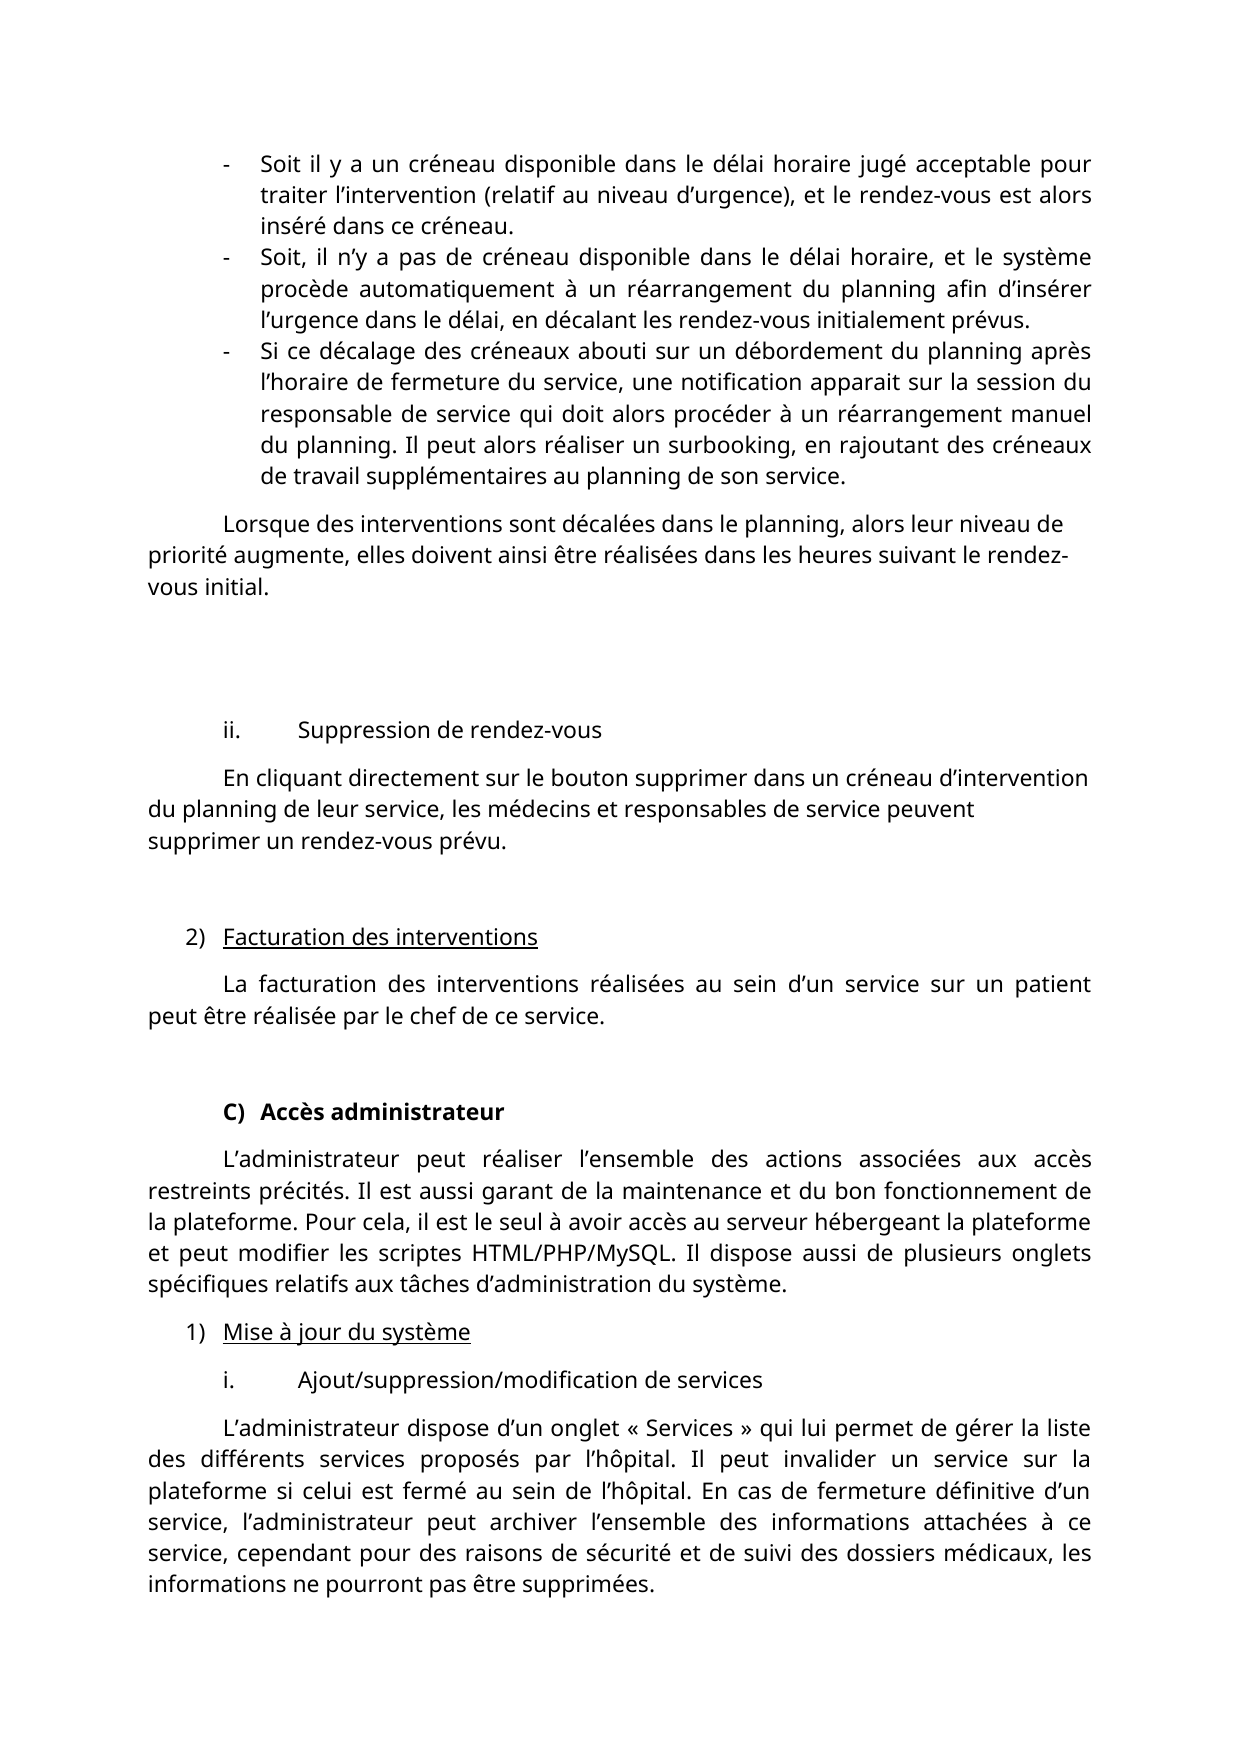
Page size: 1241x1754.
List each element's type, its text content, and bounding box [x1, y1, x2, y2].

text L’administrateur dispose d’un onglet « Services » qui lui permet de gérer la liste des différents services proposés par l’hôpital. Il peut invalider un service sur la plateforme si celui est fermé au sein de l’hôpital. En cas de fermeture définitive d’un service, l’administrateur peut archiver l’ensemble des informations attachées à ce service, cependant pour des raisons de sécurité et de suivi des dossiers médicaux, les informations ne pourront pas être supprimées. [148, 1412, 1093, 1600]
subtitle Suppression de rendez-vous [223, 714, 1093, 746]
list Soit, il n’y a pas de créneau disponible dans le délai horaire, et le système procède automatiquement à un réarrangement du planning afin d’insérer l’urgence dans le délai, en décalant les rendez-vous initialement prévus. [223, 241, 1093, 335]
subtitle Mise à jour du système [185, 1316, 1093, 1348]
text L’administrateur peut réaliser l’ensemble des actions associées aux accès restreints précités. Il est aussi garant de la maintenance et du bon fonctionnement de la plateforme. Pour cela, il est le seul à avoir accès au serveur hébergeant la plateforme et peut modifier les scriptes HTML/PHP/MySQL. Il dispose aussi de plusieurs onglets spécifiques relatifs aux tâches d’administration du système. [148, 1143, 1093, 1300]
subtitle Ajout/suppression/modification de services [223, 1364, 1093, 1396]
list Soit il y a un créneau disponible dans le délai horaire jugé acceptable pour traiter l’intervention (relatif au niveau d’urgence), et le rendez-vous est alors inséré dans ce créneau. [223, 148, 1093, 241]
text La facturation des interventions réalisées au sein d’un service sur un patient peut être réalisée par le chef de ce service. [148, 968, 1093, 1031]
subtitle Facturation des interventions [185, 921, 1093, 952]
text En cliquant directement sur le bouton supprimer dans un créneau d’intervention du planning de leur service, les médecins et responsables de service peuvent supprimer un rendez-vous prévu. [148, 762, 1093, 856]
subtitle Accès administrateur [223, 1096, 1093, 1127]
list Si ce décalage des créneaux abouti sur un débordement du planning après l’horaire de fermeture du service, une notification apparait sur la session du responsable de service qui doit alors procéder à un réarrangement manuel du planning. Il peut alors réaliser un surbooking, en rajoutant des créneaux de travail supplémentaires au planning de son service. [223, 335, 1093, 491]
text Lorsque des interventions sont décalées dans le planning, alors leur niveau de priorité augmente, elles doivent ainsi être réalisées dans les heures suivant le rendez-vous initial. [148, 508, 1093, 602]
